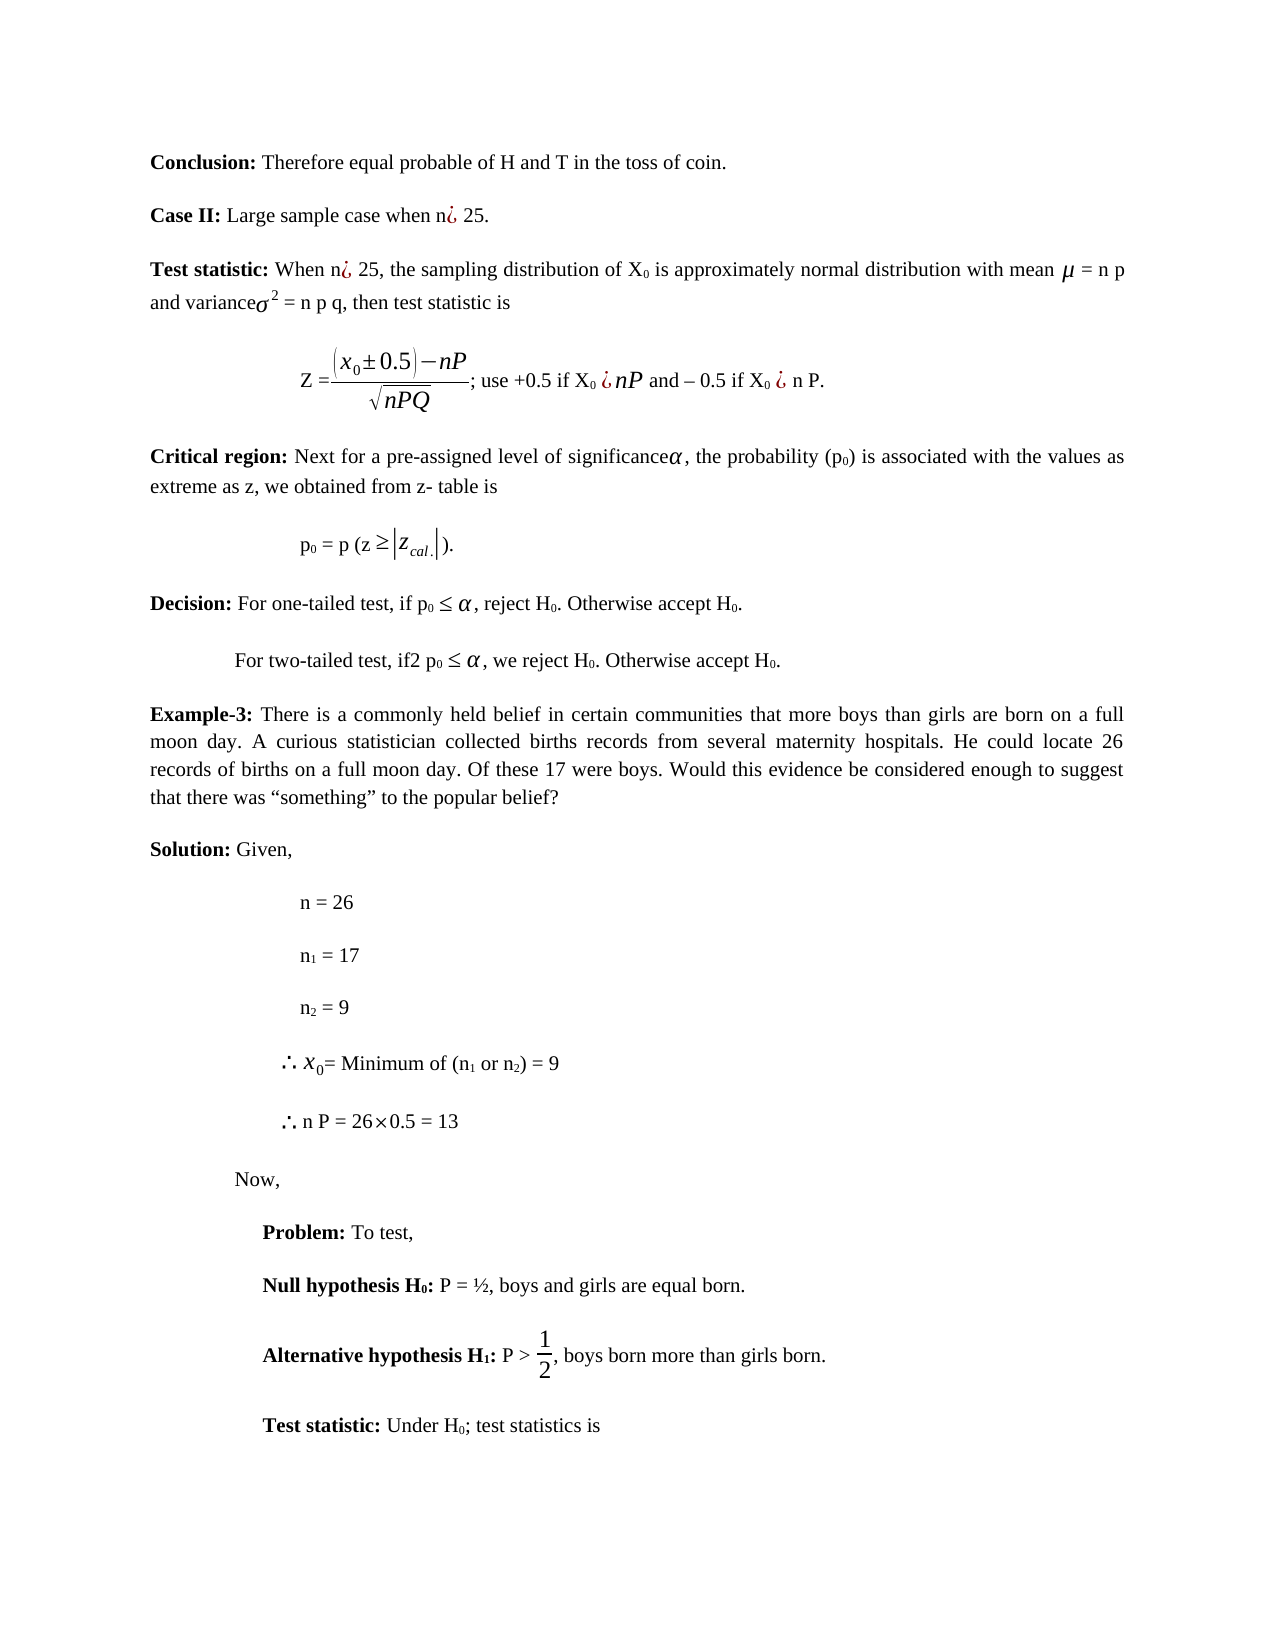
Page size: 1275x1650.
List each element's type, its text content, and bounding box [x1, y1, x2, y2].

text Conclusion: Therefore equal probable of H and T in the toss of coin. [150, 150, 1125, 174]
text Test statistic: Under H0; test statistics is [262, 1413, 1125, 1437]
text = Minimum of (n1 or n2) = 9 [150, 1048, 1125, 1079]
text For two-tailed test, if2 p0 , we reject H0. Otherwise accept H0. [150, 646, 1125, 673]
text Decision: For one-tailed test, if p0 , reject H0. Otherwise accept H0. [150, 589, 1125, 617]
text n2 = 9 [150, 995, 1125, 1019]
text p0 = p (z ). [150, 526, 1125, 561]
text Problem: To test, [150, 1220, 1125, 1244]
text n1 = 17 [150, 942, 1125, 967]
text Solution: Given, [150, 837, 1125, 861]
text Alternative hypothesis H1: P > , boys born more than girls born. [150, 1325, 1125, 1384]
text Case II: Large sample case when n 25. [150, 203, 1125, 227]
text n = 26 [150, 890, 1125, 914]
text Now, [150, 1167, 1125, 1191]
text Z =; use +0.5 if X0 and – 0.5 if X0 n P. [150, 346, 1125, 414]
text n P = 260.5 = 13 [150, 1108, 1125, 1139]
text Example-3: There is a commonly held belief in certain communities that more boys than girls are born on a full moon day. A curious statistician collected births records from several maternity hospitals. He could locate 26 records of births on a full moon day. Of these 17 were boys. Would this evidence be considered enough to suggest that there was “something” to the popular belief? [150, 702, 1125, 809]
text Critical region: Next for a pre-assigned level of significance, the probability (p0) is associated with the values as extreme as z, we obtained from z- table is [150, 443, 1125, 498]
text Null hypothesis H0: P = ½, boys and girls are equal born. [150, 1273, 1125, 1297]
text Test statistic: When n 25, the sampling distribution of X0 is approximately normal distribution with mean = n p and variance = n p q, then test statistic is [150, 255, 1125, 317]
